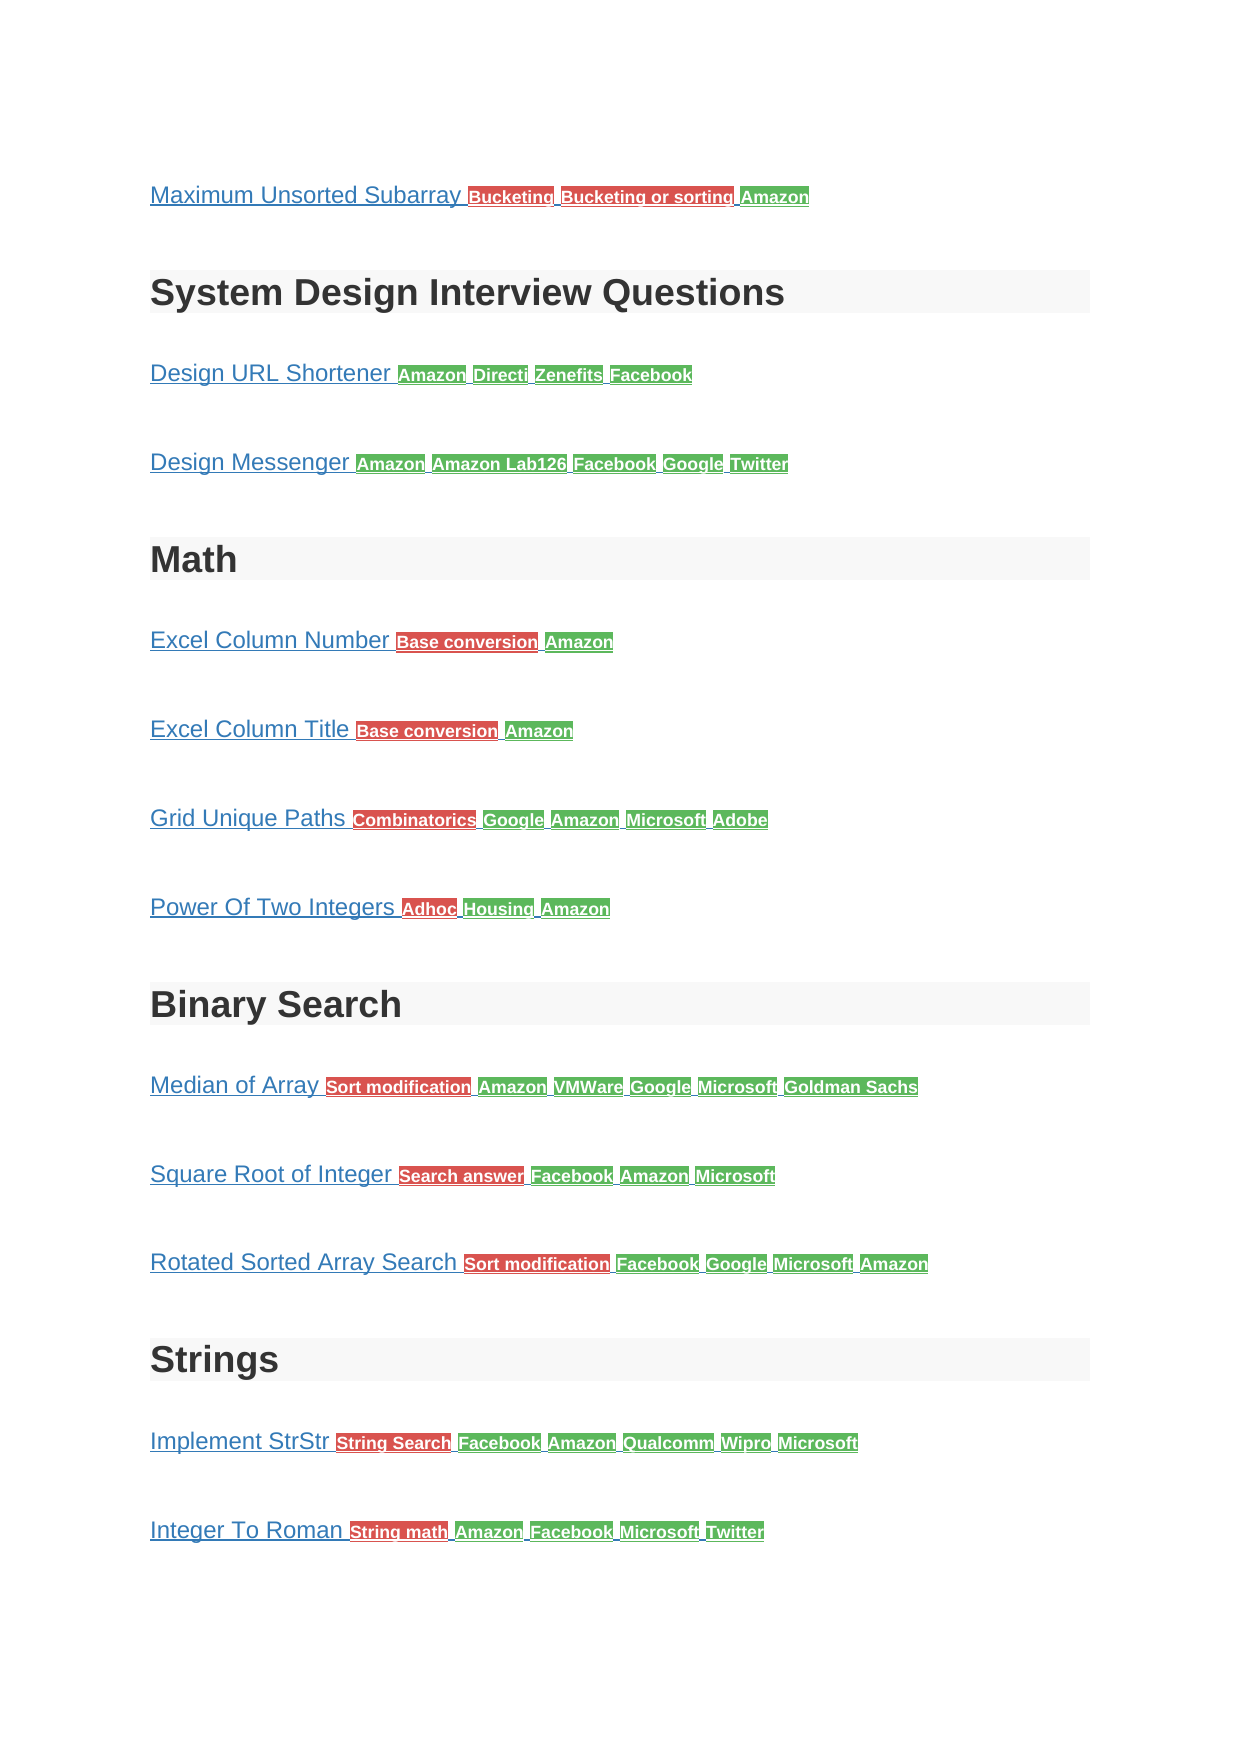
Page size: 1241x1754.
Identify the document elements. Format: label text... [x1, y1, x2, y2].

subtitle Math [150, 537, 1090, 580]
text Power Of Two Integers Adhoc Housing Amazon [150, 892, 1090, 920]
text Grid Unique Paths Combinatorics Google Amazon Microsoft Adobe [150, 804, 1090, 831]
text Design URL Shortener Amazon Directi Zenefits Facebook [150, 359, 1090, 387]
text Excel Column Number Base conversion Amazon [150, 626, 1090, 654]
text Rotated Sorted Array Search Sort modification Facebook Google Microsoft Amazon [150, 1248, 1090, 1276]
text Median of Array Sort modification Amazon VMWare Google Microsoft Goldman Sachs [150, 1071, 1090, 1099]
text Implement StrStr String Search Facebook Amazon Qualcomm Wipro Microsoft [150, 1427, 1090, 1454]
subtitle Strings [150, 1338, 1090, 1381]
text Integer To Roman String math Amazon Facebook Microsoft Twitter [150, 1516, 1090, 1543]
text Square Root of Integer Search answer Facebook Amazon Microsoft [150, 1160, 1090, 1187]
text Maximum Unsorted Subarray Bucketing Bucketing or sorting Amazon [150, 181, 1090, 208]
subtitle Binary Search [150, 982, 1090, 1025]
subtitle System Design Interview Questions [150, 270, 1090, 313]
text Excel Column Title Base conversion Amazon [150, 715, 1090, 743]
text Design Messenger Amazon Amazon Lab126 Facebook Google Twitter [150, 448, 1090, 475]
